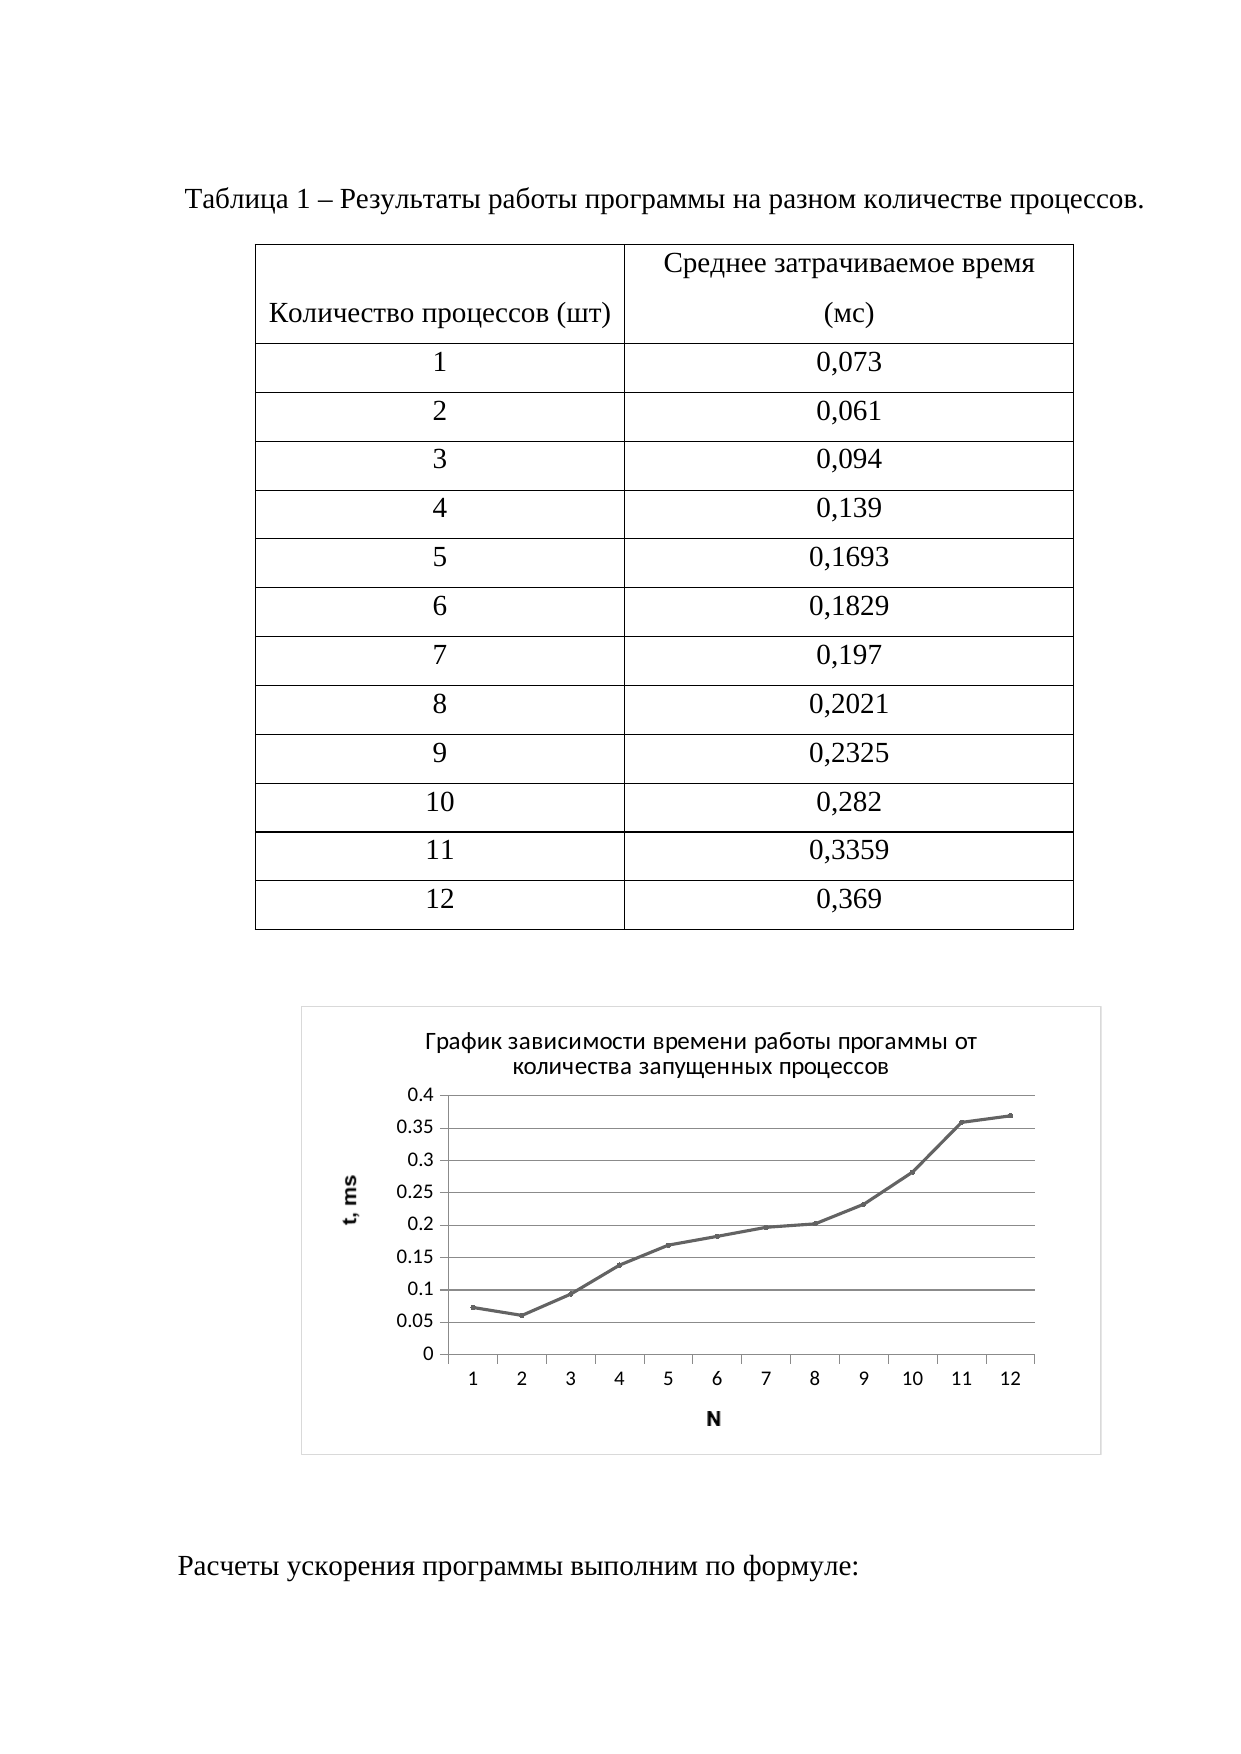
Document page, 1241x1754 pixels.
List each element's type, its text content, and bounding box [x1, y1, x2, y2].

table_cell 0,369 [625, 881, 1073, 929]
table_header Количество процессов (шт) [256, 245, 624, 343]
table_cell 8 [256, 686, 624, 734]
table_cell 3 [256, 442, 624, 489]
table_cell 0,1693 [625, 539, 1073, 587]
table_cell 12 [256, 881, 624, 929]
picture [693, 1400, 735, 1442]
table_cell 0,094 [625, 442, 1073, 489]
table_cell 11 [256, 833, 624, 880]
table_cell 1 [256, 344, 624, 392]
table_cell 0,2325 [625, 735, 1073, 783]
text Расчеты ускорения программы выполним по формуле: [177, 1548, 1152, 1581]
table_cell 0,073 [625, 344, 1073, 392]
picture [331, 1163, 371, 1236]
table_cell 0,2021 [625, 686, 1073, 734]
table_cell 6 [256, 588, 624, 636]
table_cell 0,3359 [625, 833, 1073, 880]
table_cell 0,197 [625, 637, 1073, 685]
table_cell 0,1829 [625, 588, 1073, 636]
table_header Среднее затрачиваемое время (мс) [625, 245, 1073, 343]
table_cell 0,139 [625, 491, 1073, 538]
table_cell 4 [256, 491, 624, 538]
table_cell 7 [256, 637, 624, 685]
table_cell 0,282 [625, 784, 1073, 831]
text Таблица 1 – Результаты работы программы на разном количестве процессов. [177, 181, 1152, 214]
table_cell 9 [256, 735, 624, 783]
table_cell 0,061 [625, 393, 1073, 441]
table_cell 10 [256, 784, 624, 831]
table_cell 2 [256, 393, 624, 441]
table_cell 5 [256, 539, 624, 587]
